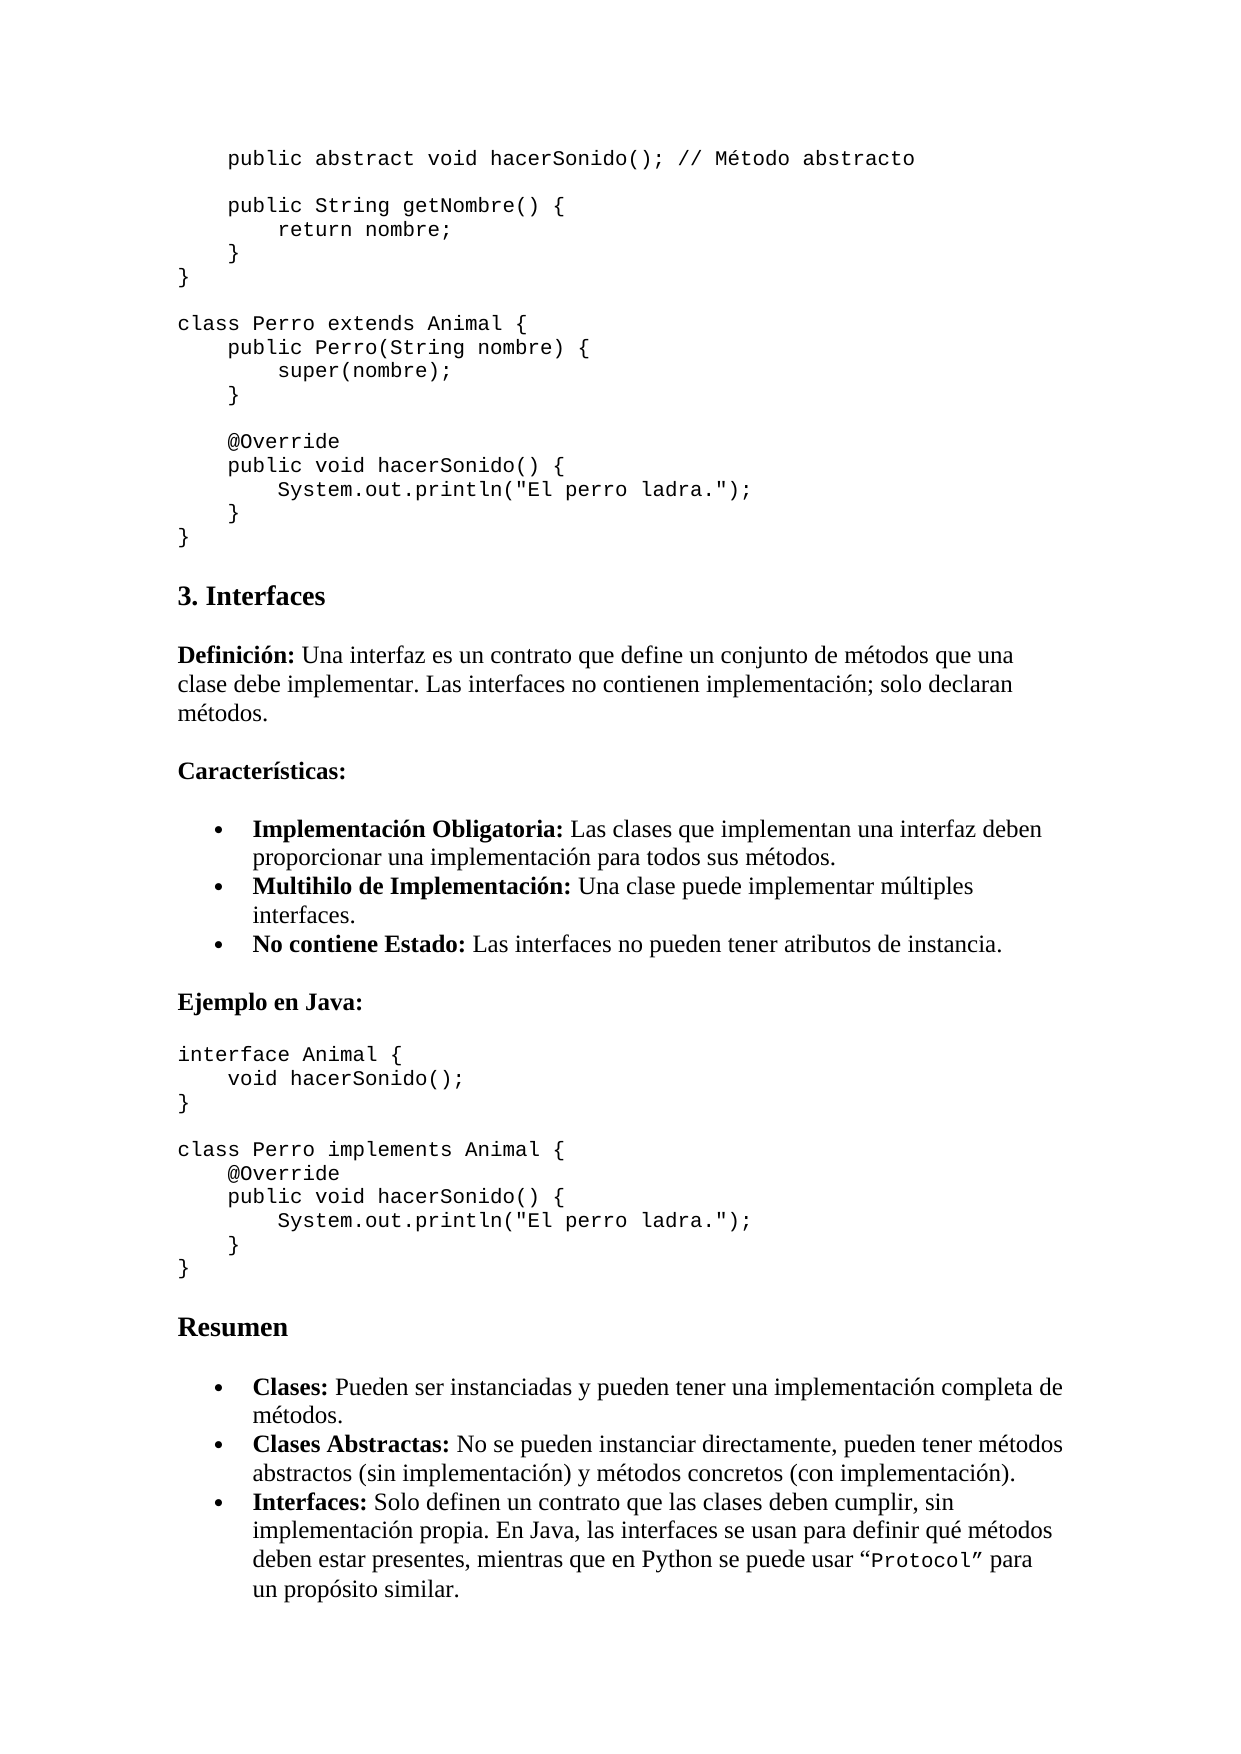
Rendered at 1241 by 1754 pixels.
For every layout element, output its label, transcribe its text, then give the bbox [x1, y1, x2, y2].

text Definición: Una interfaz es un contrato que define un conjunto de métodos que una clase debe implementar. Las interfaces no contienen implementación; solo declaran métodos. [177, 640, 1063, 727]
list Multihilo de Implementación: Una clase puede implementar múltiples interfaces. [215, 871, 1063, 929]
text void hacerSonido(); [177, 1068, 1063, 1092]
text } [177, 1257, 1063, 1281]
text public abstract void hacerSonido(); // Método abstracto [177, 148, 1063, 171]
text interface Animal { [177, 1044, 1063, 1068]
text } [177, 526, 1063, 549]
text } [177, 266, 1063, 289]
text public void hacerSonido() { [177, 1186, 1063, 1210]
text @Override [177, 431, 1063, 455]
text } [177, 1234, 1063, 1257]
list Interfaces: Solo definen un contrato que las clases deben cumplir, sin implementación propia. En Java, las interfaces se usan para definir qué métodos deben estar presentes, mientras que en Python se puede usar “Protocol” para un propósito similar. [215, 1487, 1063, 1602]
text } [177, 1092, 1063, 1115]
list Implementación Obligatoria: Las clases que implementan una interfaz deben proporcionar una implementación para todos sus métodos. [215, 814, 1063, 871]
text System.out.println("El perro ladra."); [177, 1210, 1063, 1234]
text public Perro(String nombre) { [177, 337, 1063, 360]
text } [177, 502, 1063, 526]
text class Perro extends Animal { [177, 313, 1063, 337]
text System.out.println("El perro ladra."); [177, 479, 1063, 502]
list Clases: Pueden ser instanciadas y pueden tener una implementación completa de métodos. [215, 1372, 1063, 1429]
list No contiene Estado: Las interfaces no pueden tener atributos de instancia. [215, 929, 1063, 957]
text Ejemplo en Java: [177, 987, 1063, 1015]
text @Override [177, 1163, 1063, 1186]
text public String getNombre() { [177, 195, 1063, 218]
text Características: [177, 756, 1063, 784]
text } [177, 242, 1063, 266]
list Clases Abstractas: No se pueden instanciar directamente, pueden tener métodos abstractos (sin implementación) y métodos concretos (con implementación). [215, 1429, 1063, 1487]
text super(nombre); [177, 360, 1063, 384]
text return nombre; [177, 218, 1063, 242]
text Resumen [177, 1310, 1063, 1342]
text public void hacerSonido() { [177, 455, 1063, 479]
text 3. Interfaces [177, 579, 1063, 611]
text class Perro implements Animal { [177, 1139, 1063, 1163]
text } [177, 384, 1063, 408]
